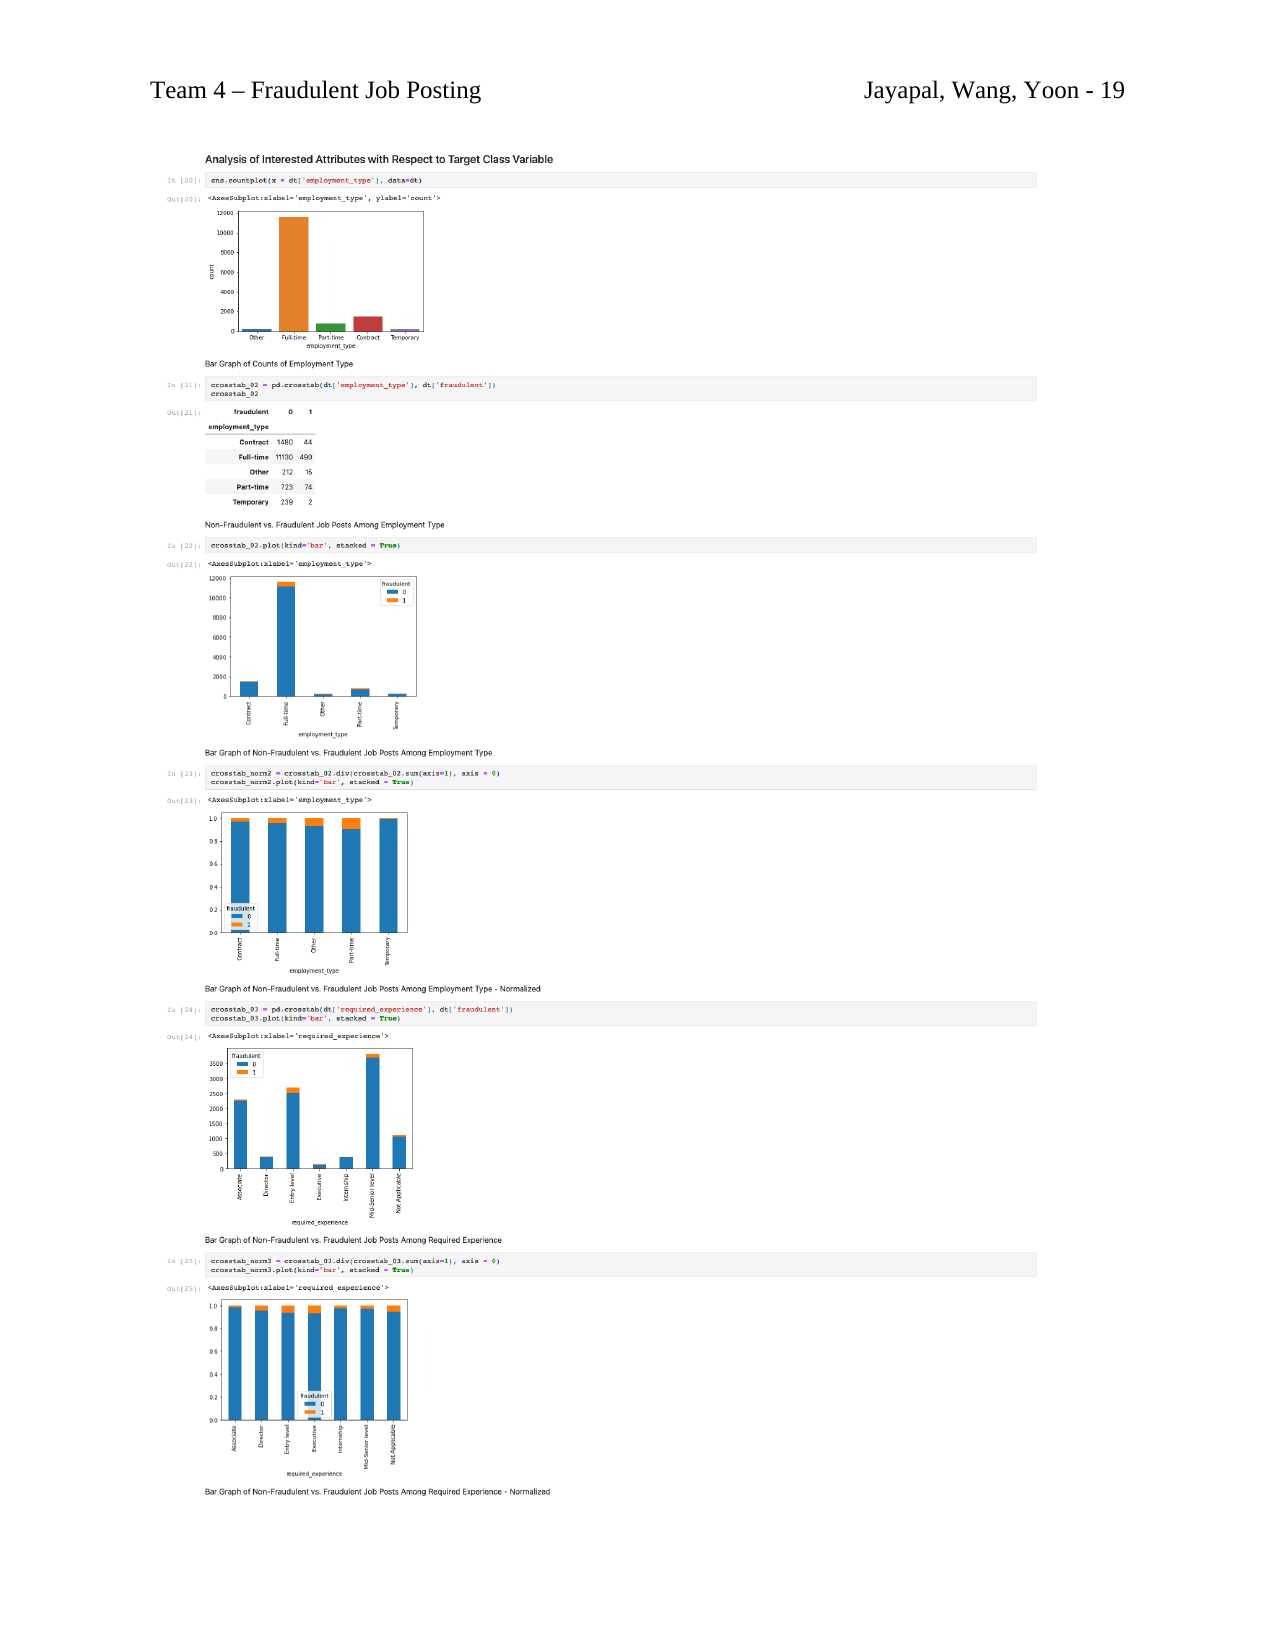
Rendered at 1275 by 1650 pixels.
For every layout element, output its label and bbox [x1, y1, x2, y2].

picture [150, 150, 1049, 1497]
